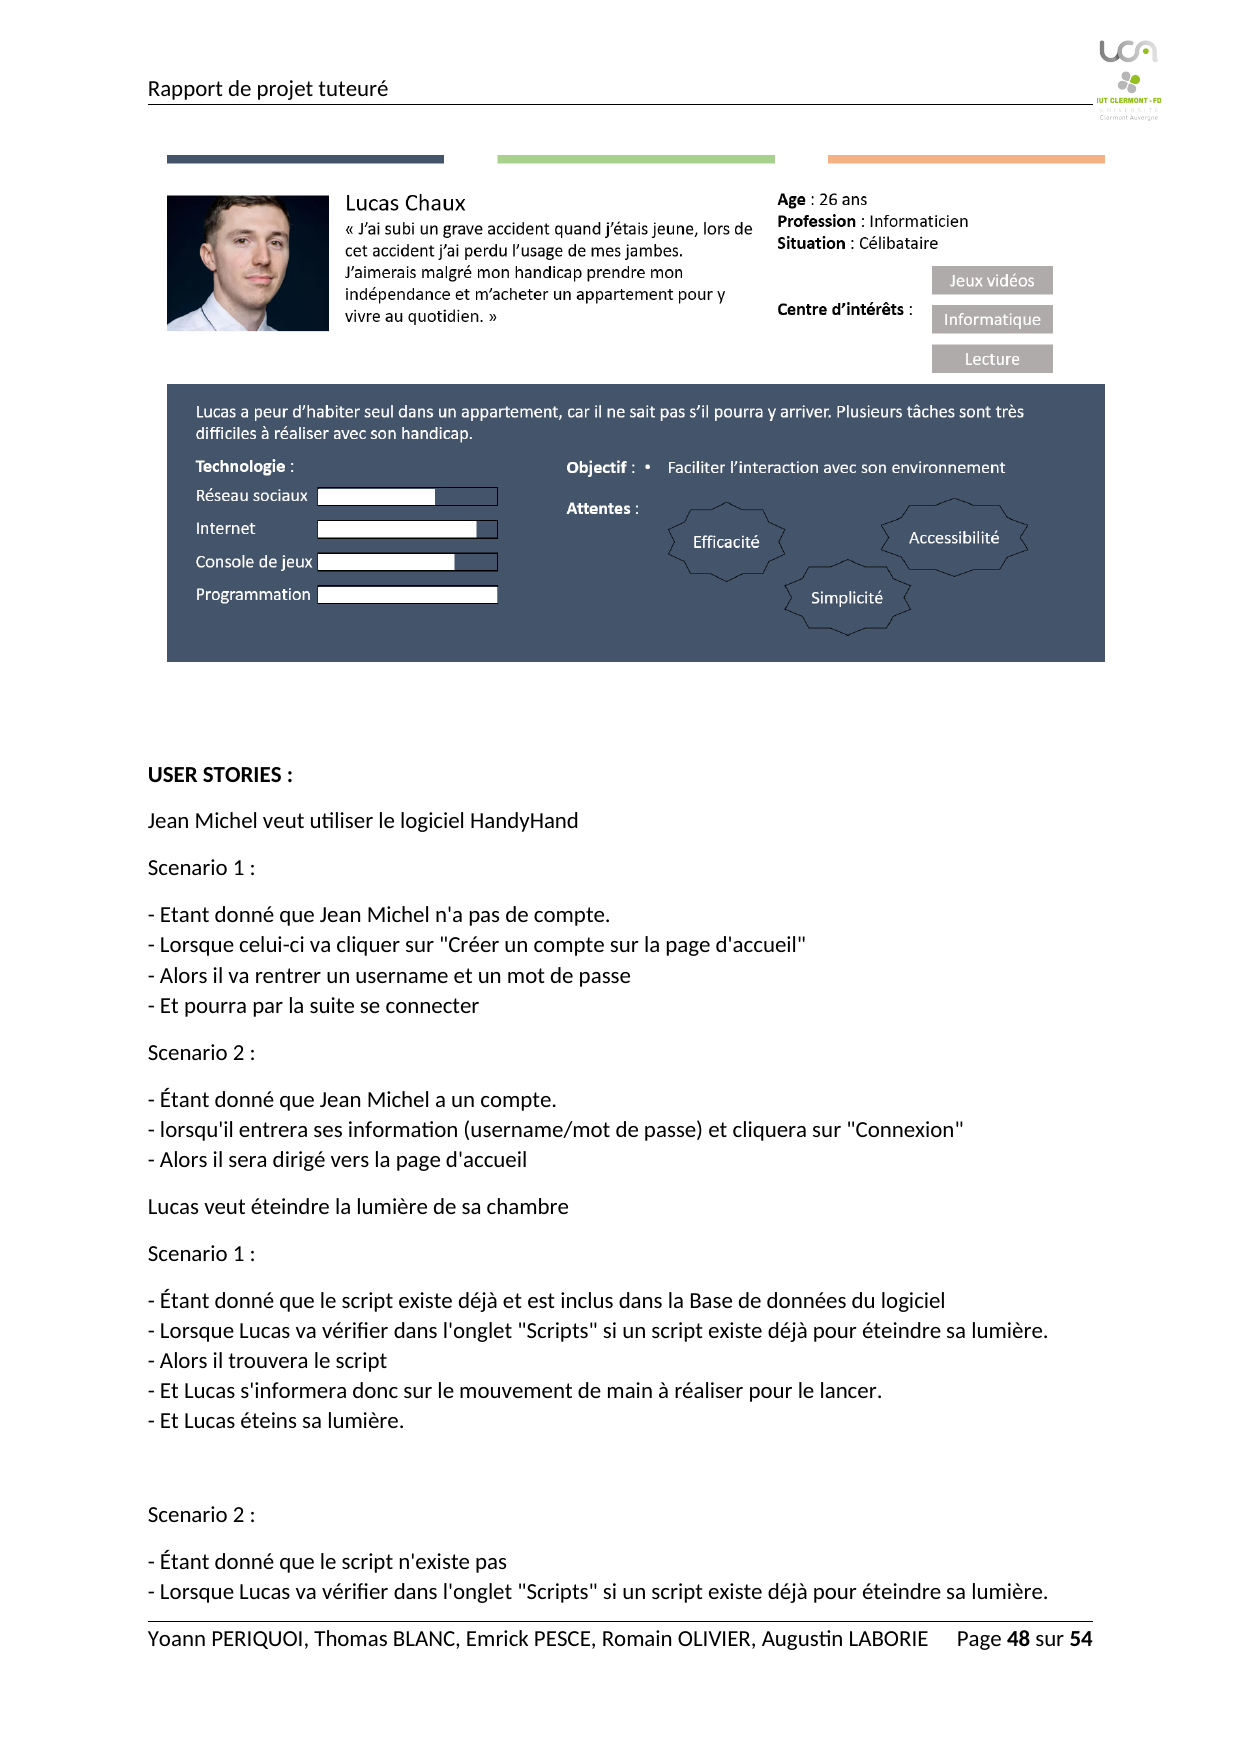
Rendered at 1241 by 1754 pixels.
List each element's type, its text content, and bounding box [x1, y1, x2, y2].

text - Étant donné que Jean Michel a un compte. - lorsqu'il entrera ses information (username/mot de passe) et cliquera sur "Connexion" - Alors il sera dirigé vers la page d'accueil [148, 1085, 1093, 1173]
text Jean Michel veut utiliser le logiciel HandyHand [148, 807, 1093, 834]
text Scenario 2 : [148, 1038, 1093, 1066]
text - Etant donné que Jean Michel n'a pas de compte. - Lorsque celui-ci va cliquer sur "Créer un compte sur la page d'accueil" - Alors il va rentrer un username et un mot de passe - Et pourra par la suite se connecter [148, 900, 1093, 1019]
text USER STORIES : [148, 760, 1093, 788]
text Scenario 1 : [148, 853, 1093, 881]
text - Étant donné que le script existe déjà et est inclus dans la Base de données du logiciel - Lorsque Lucas va vérifier dans l'onglet "Scripts" si un script existe déjà pour éteindre sa lumière. - Alors il trouvera le script - Et Lucas s'informera donc sur le mouvement de main à réaliser pour le lancer. - Et Lucas éteins sa lumière. [148, 1286, 1093, 1434]
picture [165, 153, 1111, 664]
picture [1076, 28, 1182, 133]
text Lucas veut éteindre la lumière de sa chambre [148, 1192, 1093, 1220]
text Scenario 1 : [148, 1239, 1093, 1267]
text Scenario 2 : [148, 1500, 1093, 1528]
